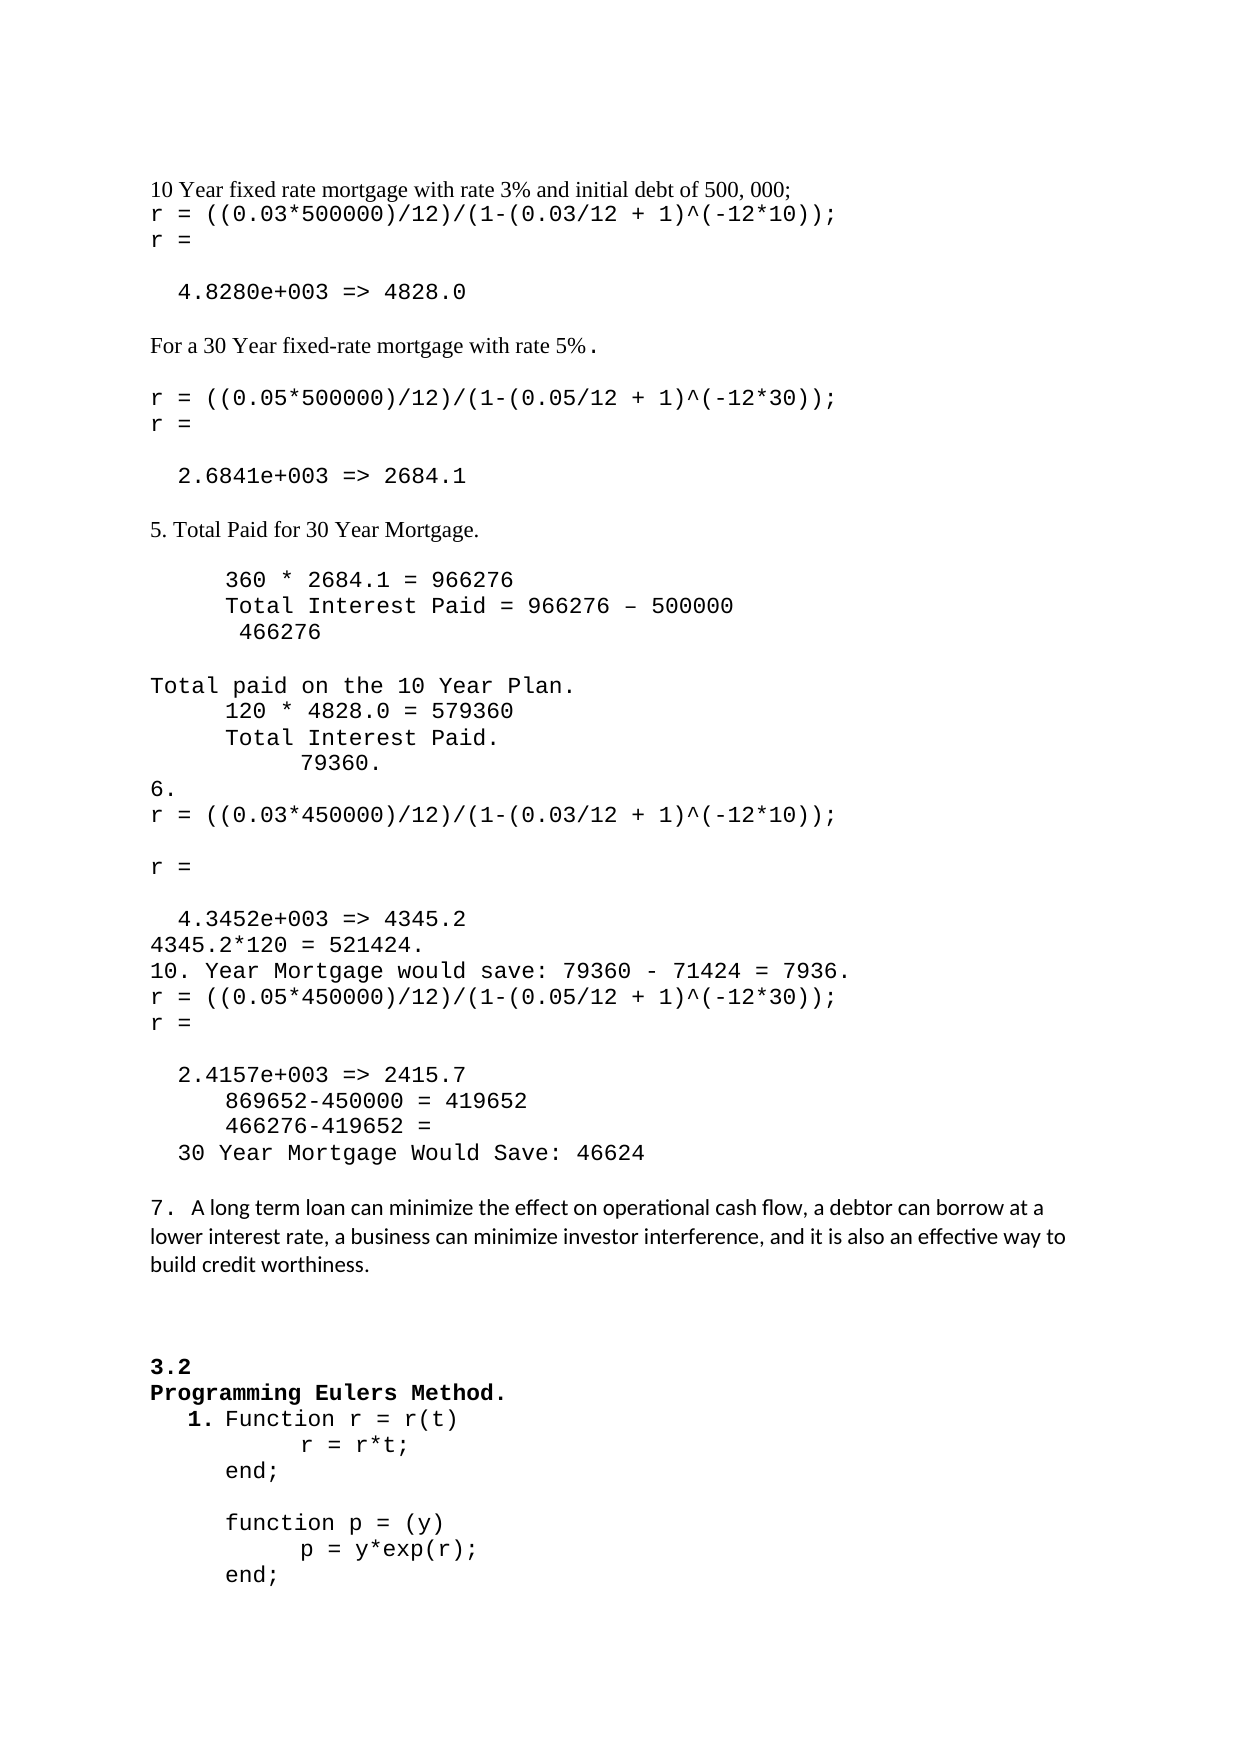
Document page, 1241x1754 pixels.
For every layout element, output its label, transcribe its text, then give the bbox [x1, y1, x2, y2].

text r = ((0.03*450000)/12)/(1-(0.03/12 + 1)^(-12*10)); [150, 804, 1090, 829]
text 869652-450000 = 419652 [150, 1089, 1090, 1115]
text 2.4157e+003 => 2415.7 [150, 1063, 1090, 1089]
text 30 Year Mortgage Would Save: 46624 [150, 1141, 1090, 1167]
text Programming Eulers Method. [150, 1382, 1090, 1408]
text 7. A long term loan can minimize the effect on operational cash flow, a debtor can borrow at a lower interest rate, a business can minimize investor interference, and it is also an effective way to build credit worthiness. [150, 1193, 1090, 1278]
list r = r*t; [300, 1433, 1090, 1459]
text 4.8280e+003 => 4828.0 [150, 280, 1090, 306]
text 2.6841e+003 => 2684.1 [150, 464, 1090, 490]
text Total Interest Paid = 966276 – 500000 [150, 594, 1090, 620]
text r = ((0.05*450000)/12)/(1-(0.05/12 + 1)^(-12*30)); [150, 985, 1090, 1011]
text end; [150, 1459, 1090, 1485]
text r = ((0.05*500000)/12)/(1-(0.05/12 + 1)^(-12*30)); [150, 386, 1090, 412]
text For a 30 Year fixed-rate mortgage with rate 5%. [150, 332, 1090, 360]
text 4345.2*120 = 521424. [150, 933, 1090, 959]
list Function r = r(t) [187, 1408, 1090, 1433]
text p = y*exp(r); [150, 1537, 1090, 1563]
text 4.3452e+003 => 4345.2 [150, 907, 1090, 933]
text r = [150, 1011, 1090, 1037]
text 3.2 [150, 1356, 1090, 1382]
text r = [150, 412, 1090, 438]
text 360 * 2684.1 = 966276 [150, 568, 1090, 594]
text Total paid on the 10 Year Plan. [150, 674, 1090, 700]
text function p = (y) [150, 1511, 1090, 1537]
text r = [150, 856, 1090, 881]
text r = ((0.03*500000)/12)/(1-(0.03/12 + 1)^(-12*10)); [150, 202, 1090, 228]
text 10. Year Mortgage would save: 79360 - 71424 = 7936. [150, 959, 1090, 985]
text 79360. [150, 752, 1090, 778]
text Total Interest Paid. [150, 726, 1090, 752]
text 120 * 4828.0 = 579360 [150, 700, 1090, 726]
text 466276-419652 = [150, 1115, 1090, 1141]
text 466276 [150, 620, 1090, 646]
text 10 Year fixed rate mortgage with rate 3% and initial debt of 500, 000; [150, 176, 1090, 202]
text 5. Total Paid for 30 Year Mortgage. [150, 516, 1090, 542]
text r = [150, 228, 1090, 254]
text end; [150, 1563, 1090, 1589]
text 6. [150, 778, 1090, 804]
